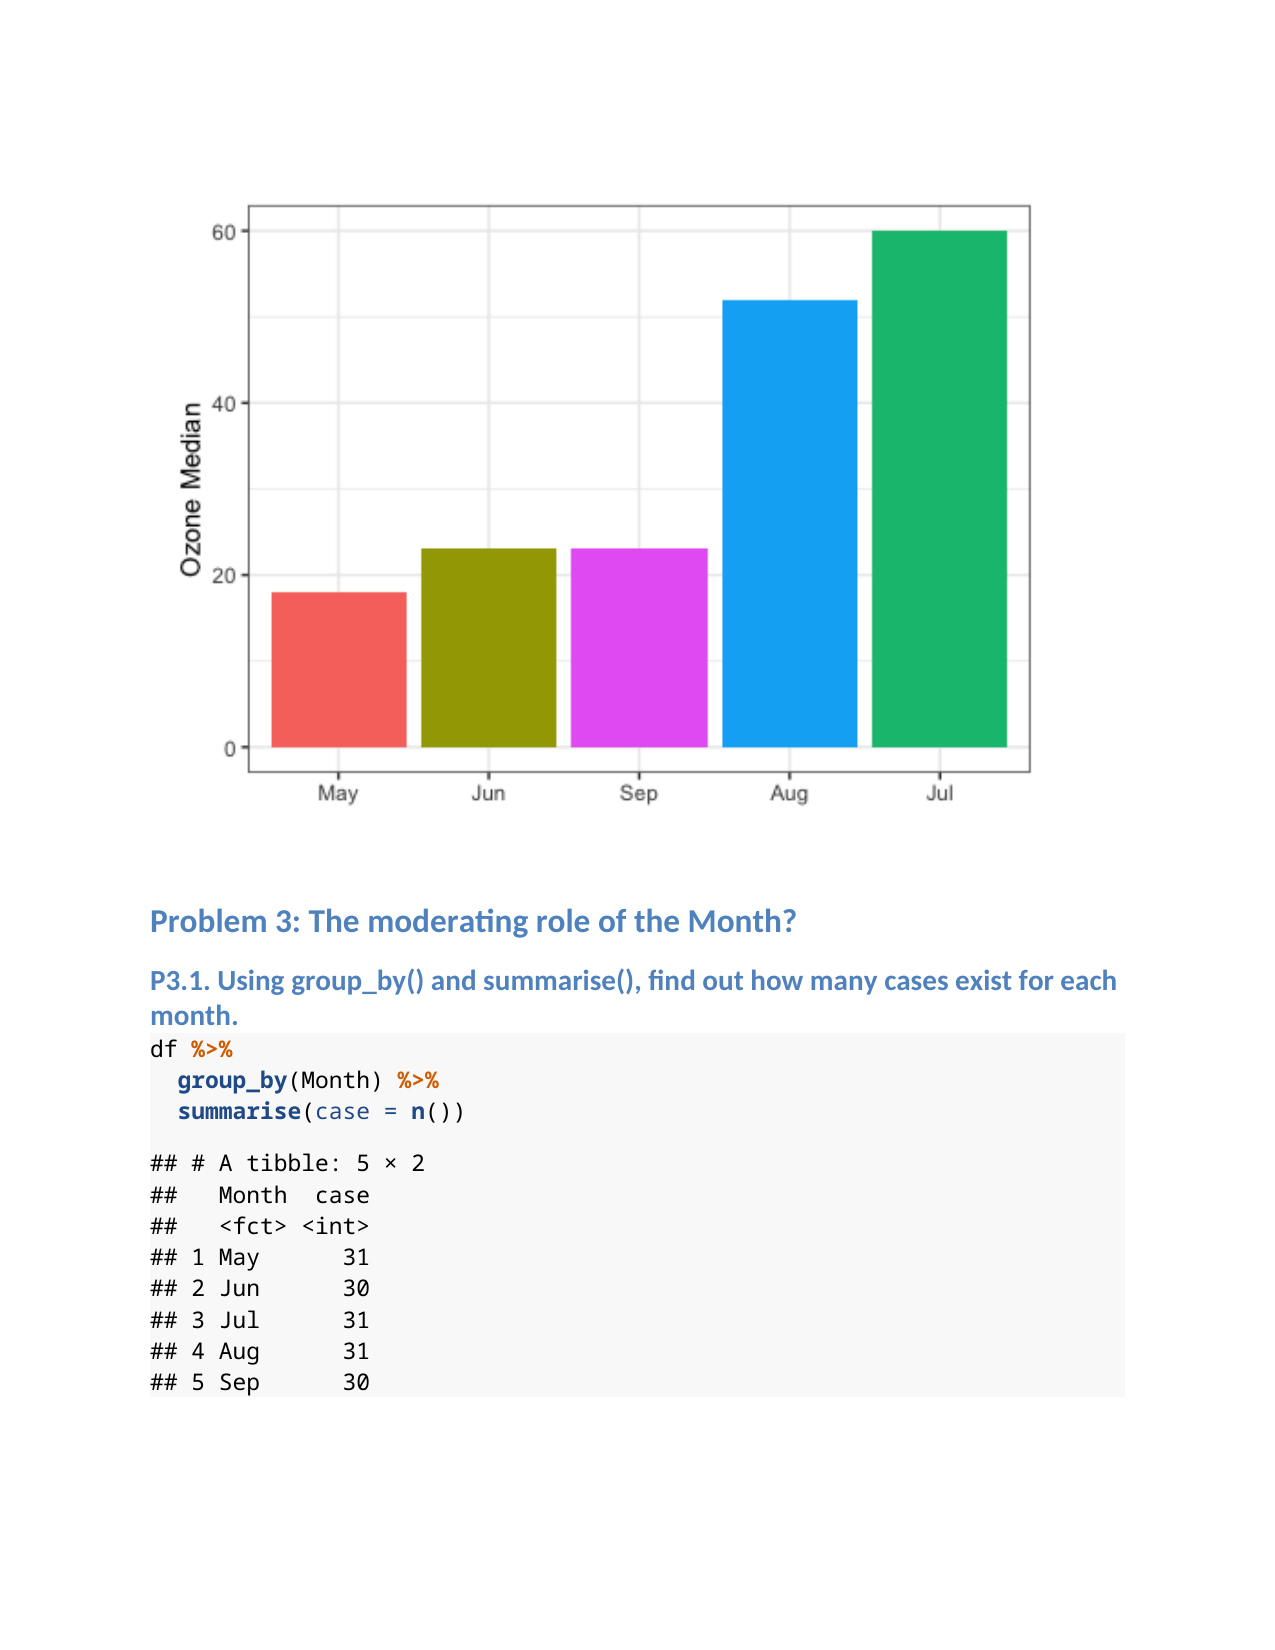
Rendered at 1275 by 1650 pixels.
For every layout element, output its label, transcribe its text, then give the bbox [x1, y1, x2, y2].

subtitle Problem 3: The moderating role of the Month? [150, 900, 1125, 941]
text ## # A tibble: 5 × 2 ## Month case ## <fct> <int> ## 1 May 31 ## 2 Jun 30 ## 3 Jul 31 ## 4 Aug 31 ## 5 Sep 30 [150, 1147, 1125, 1397]
text df %>% group_by(Month) %>% summarise(case = n()) [232, 1033, 1125, 1127]
subtitle P3.1. Using group_by() and summarise(), find out how many cases exist for each month. [150, 962, 1125, 1033]
picture [168, 150, 1044, 850]
